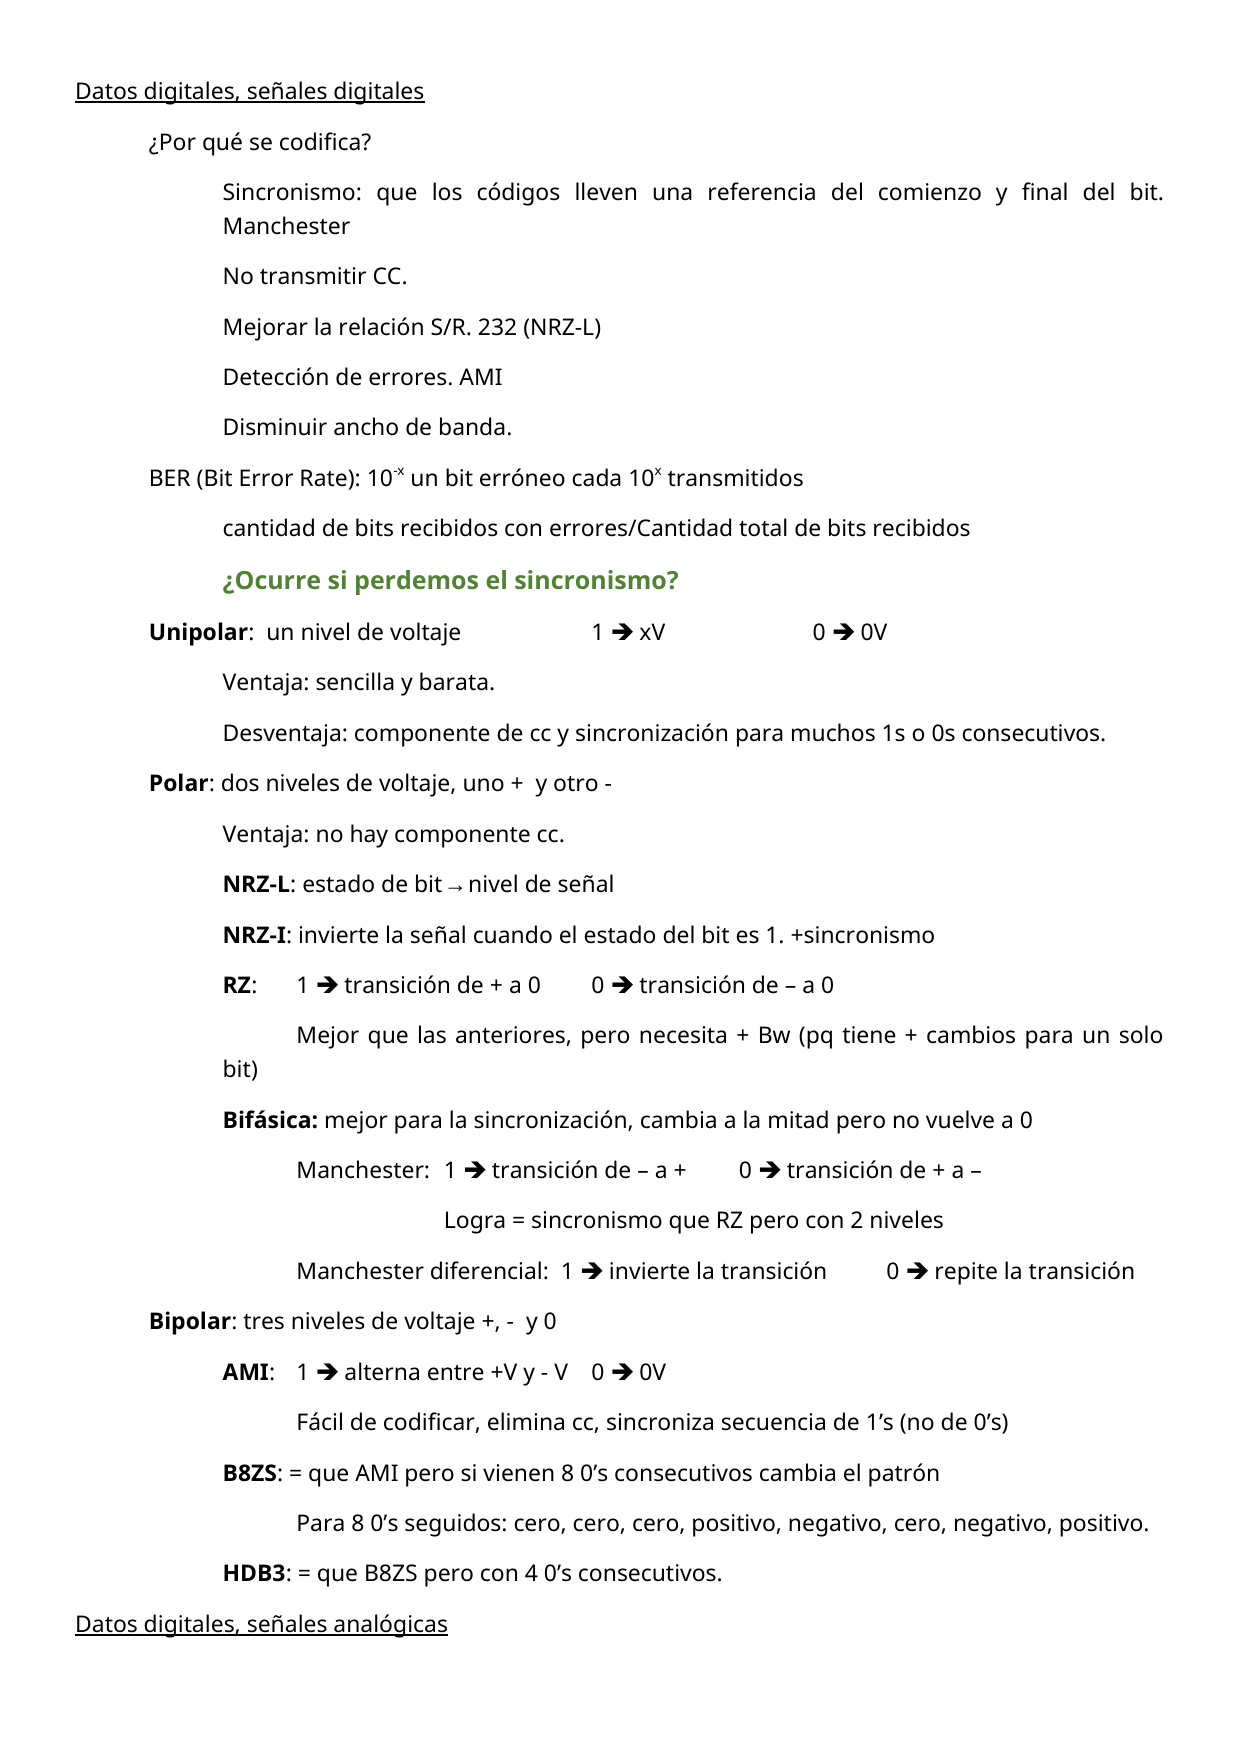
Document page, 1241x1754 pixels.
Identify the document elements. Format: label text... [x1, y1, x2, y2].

text Fácil de codificar, elimina cc, sincroniza secuencia de 1’s (no de 0’s) [222, 1406, 1165, 1437]
text ¿Por qué se codifica? [149, 125, 1165, 157]
text Unipolar: un nivel de voltaje 1 xV 0 0V [149, 616, 1165, 647]
text NRZ-I: invierte la señal cuando el estado del bit es 1. +sincronismo [222, 918, 1165, 950]
text Mejor que las anteriores, pero necesita + Bw (pq tiene + cambios para un solo bit) [222, 1019, 1165, 1084]
text Desventaja: componente de cc y sincronización para muchos 1s o 0s consecutivos. [222, 717, 1165, 748]
text B8ZS: = que AMI pero si vienen 8 0’s consecutivos cambia el patrón [222, 1456, 1165, 1488]
text Datos digitales, señales analógicas [75, 1608, 1165, 1639]
text Logra = sincronismo que RZ pero con 2 niveles [296, 1204, 1165, 1236]
text Mejorar la relación S/R. 232 (NRZ-L) [222, 310, 1165, 342]
text HDB3: = que B8ZS pero con 4 0’s consecutivos. [222, 1557, 1165, 1588]
text Sincronismo: que los códigos lleven una referencia del comienzo y final del bit. Manchester [222, 176, 1165, 241]
text Datos digitales, señales digitales [75, 75, 1165, 106]
text Ventaja: no hay componente cc. [222, 818, 1165, 849]
text Detección de errores. AMI [222, 361, 1165, 392]
text Manchester diferencial: 1 invierte la transición 0 repite la transición [296, 1255, 1165, 1286]
text Para 8 0’s seguidos: cero, cero, cero, positivo, negativo, cero, negativo, positivo. [222, 1507, 1165, 1538]
text ¿Ocurre si perdemos el sincronismo? [222, 562, 1165, 597]
text Disminuir ancho de banda. [222, 411, 1165, 442]
text Polar: dos niveles de voltaje, uno + y otro - [149, 767, 1165, 798]
text NRZ-L: estado de bit → nivel de señal [222, 868, 1165, 899]
text BER (Bit Error Rate): 10-x un bit erróneo cada 10x transmitidos [149, 462, 1165, 493]
text Ventaja: sencilla y barata. [222, 666, 1165, 698]
text RZ: 1 transición de + a 0 0 transición de – a 0 [222, 969, 1165, 1000]
text Bipolar: tres niveles de voltaje +, - y 0 [149, 1305, 1165, 1336]
text cantidad de bits recibidos con errores/Cantidad total de bits recibidos [222, 512, 1165, 543]
text Manchester: 1 transición de – a + 0 transición de + a – [296, 1154, 1165, 1185]
text No transmitir CC. [222, 260, 1165, 291]
text Bifásica: mejor para la sincronización, cambia a la mitad pero no vuelve a 0 [222, 1103, 1165, 1135]
text AMI: 1 alterna entre +V y - V 0 0V [222, 1356, 1165, 1387]
